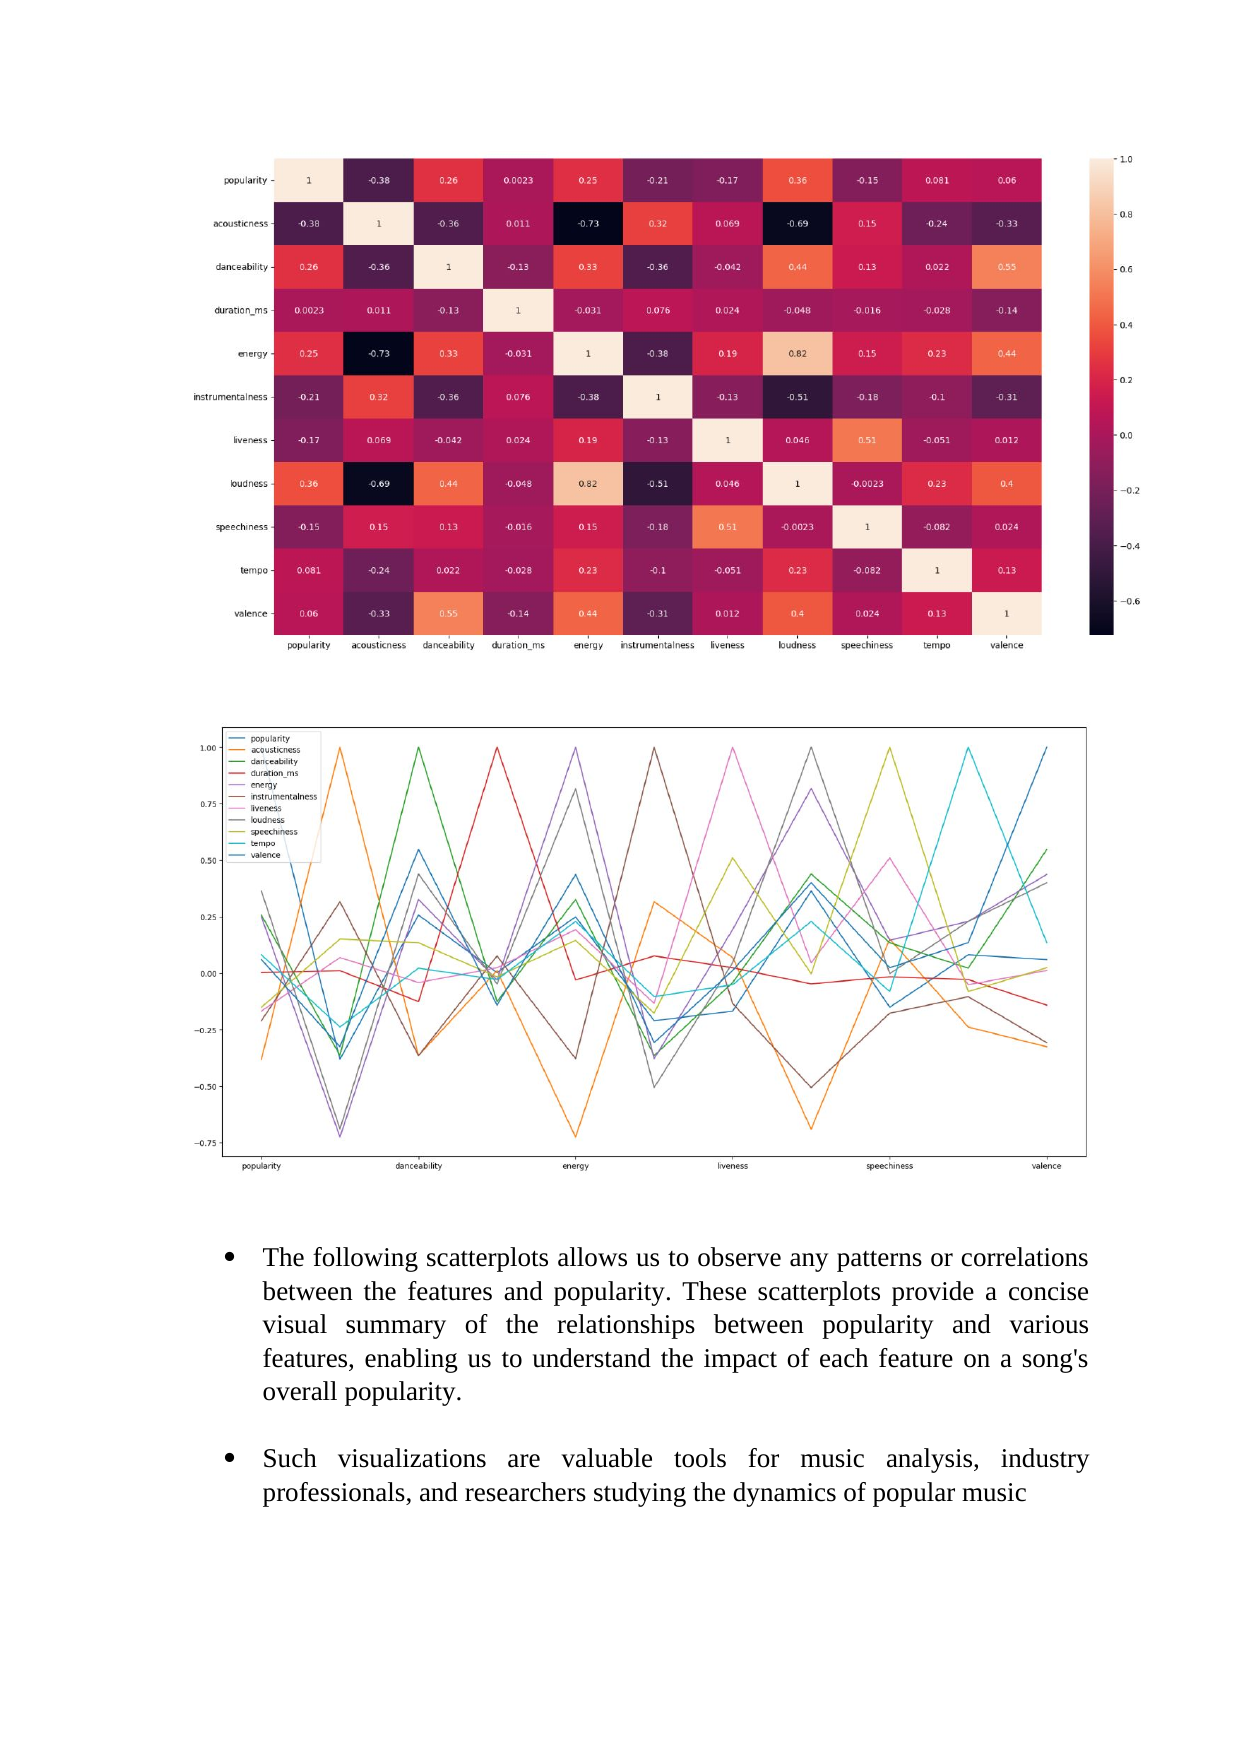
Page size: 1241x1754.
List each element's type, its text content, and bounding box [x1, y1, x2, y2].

list Such visualizations are valuable tools for music analysis, industry professionals, and researchers studying the dynamics of popular music [225, 1442, 1090, 1507]
picture [187, 150, 1146, 656]
list The following scatterplots allows us to observe any patterns or correlations between the features and popularity. These scatterplots provide a concise visual summary of the relationships between popularity and various features, enabling us to understand the impact of each feature on a song's overall popularity. [225, 1241, 1090, 1406]
picture [187, 722, 1091, 1175]
